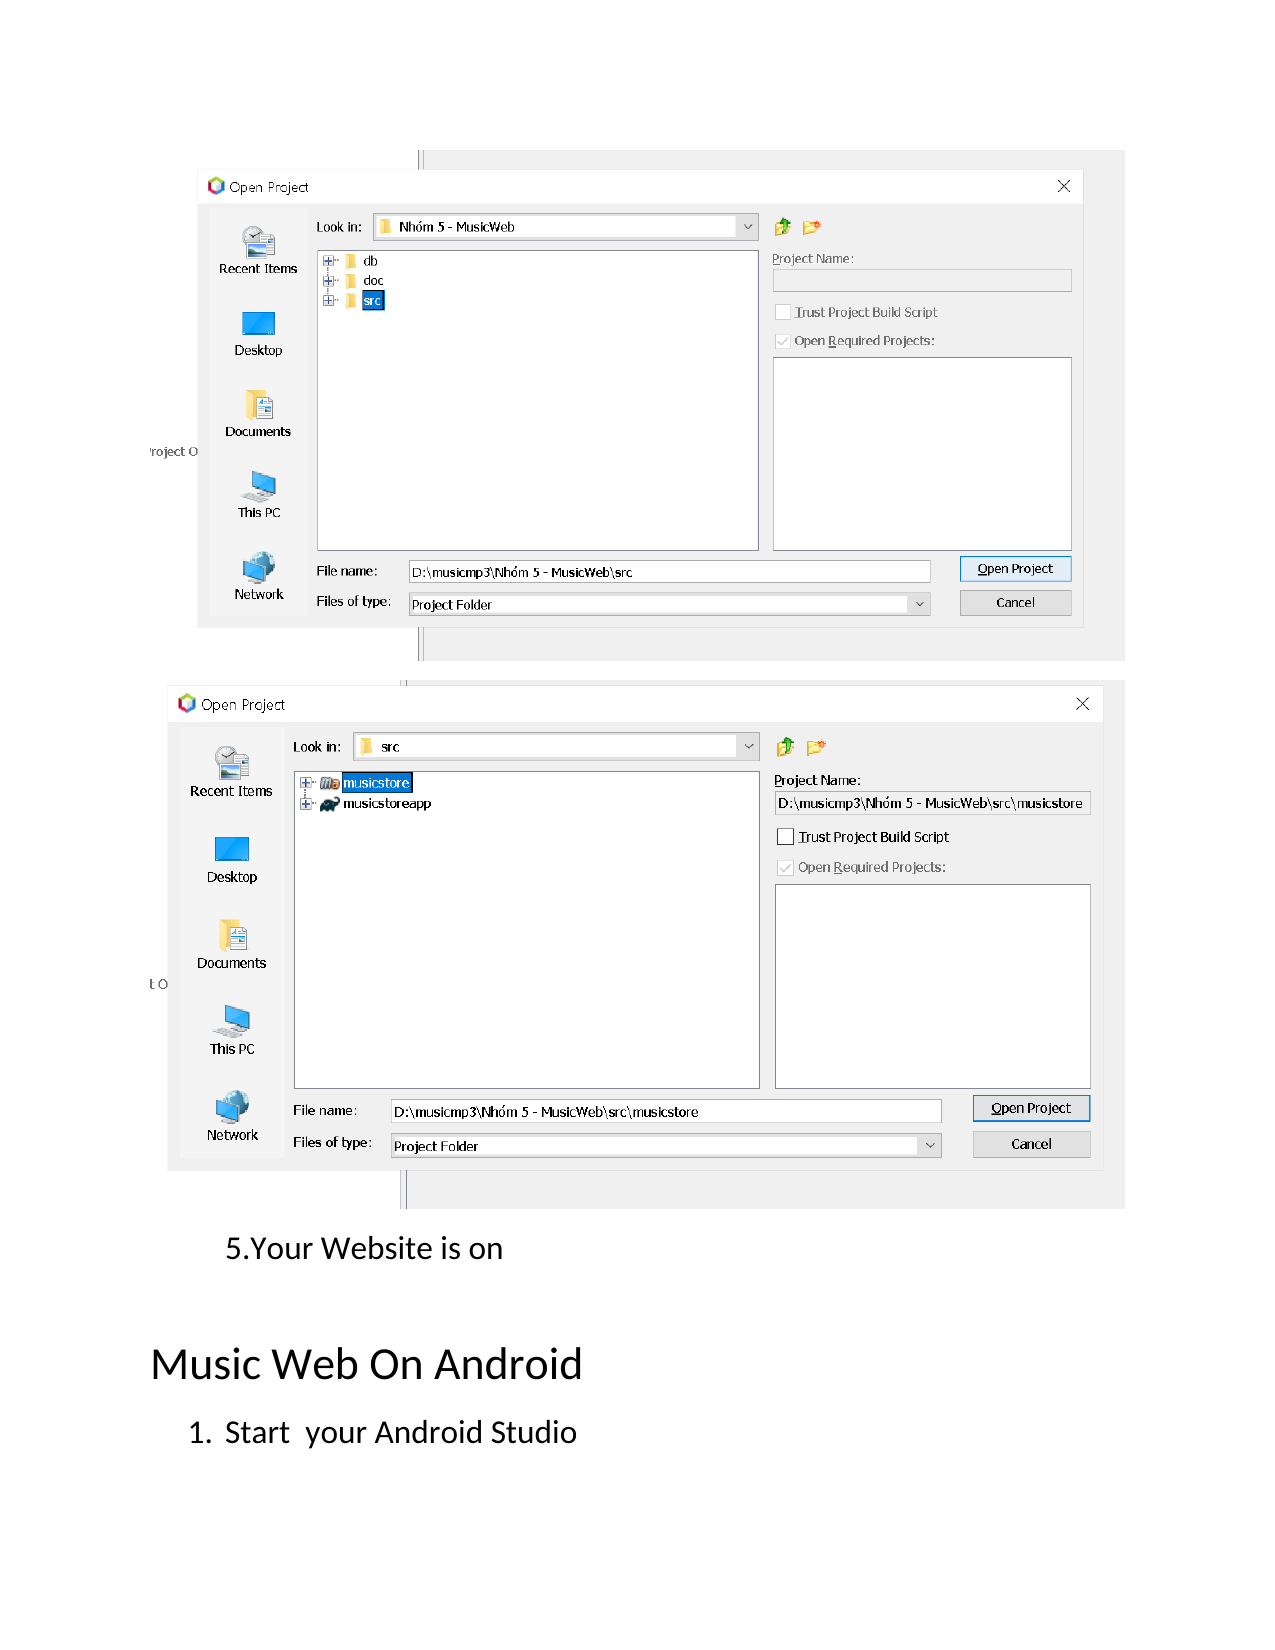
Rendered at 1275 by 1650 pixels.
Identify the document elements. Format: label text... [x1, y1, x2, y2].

picture [150, 680, 1125, 1209]
text Music Web On Android [150, 1334, 1125, 1391]
list 5.Your Website is on [225, 1227, 1125, 1268]
list Start your Android Studio [187, 1412, 1125, 1452]
picture [150, 150, 1125, 661]
